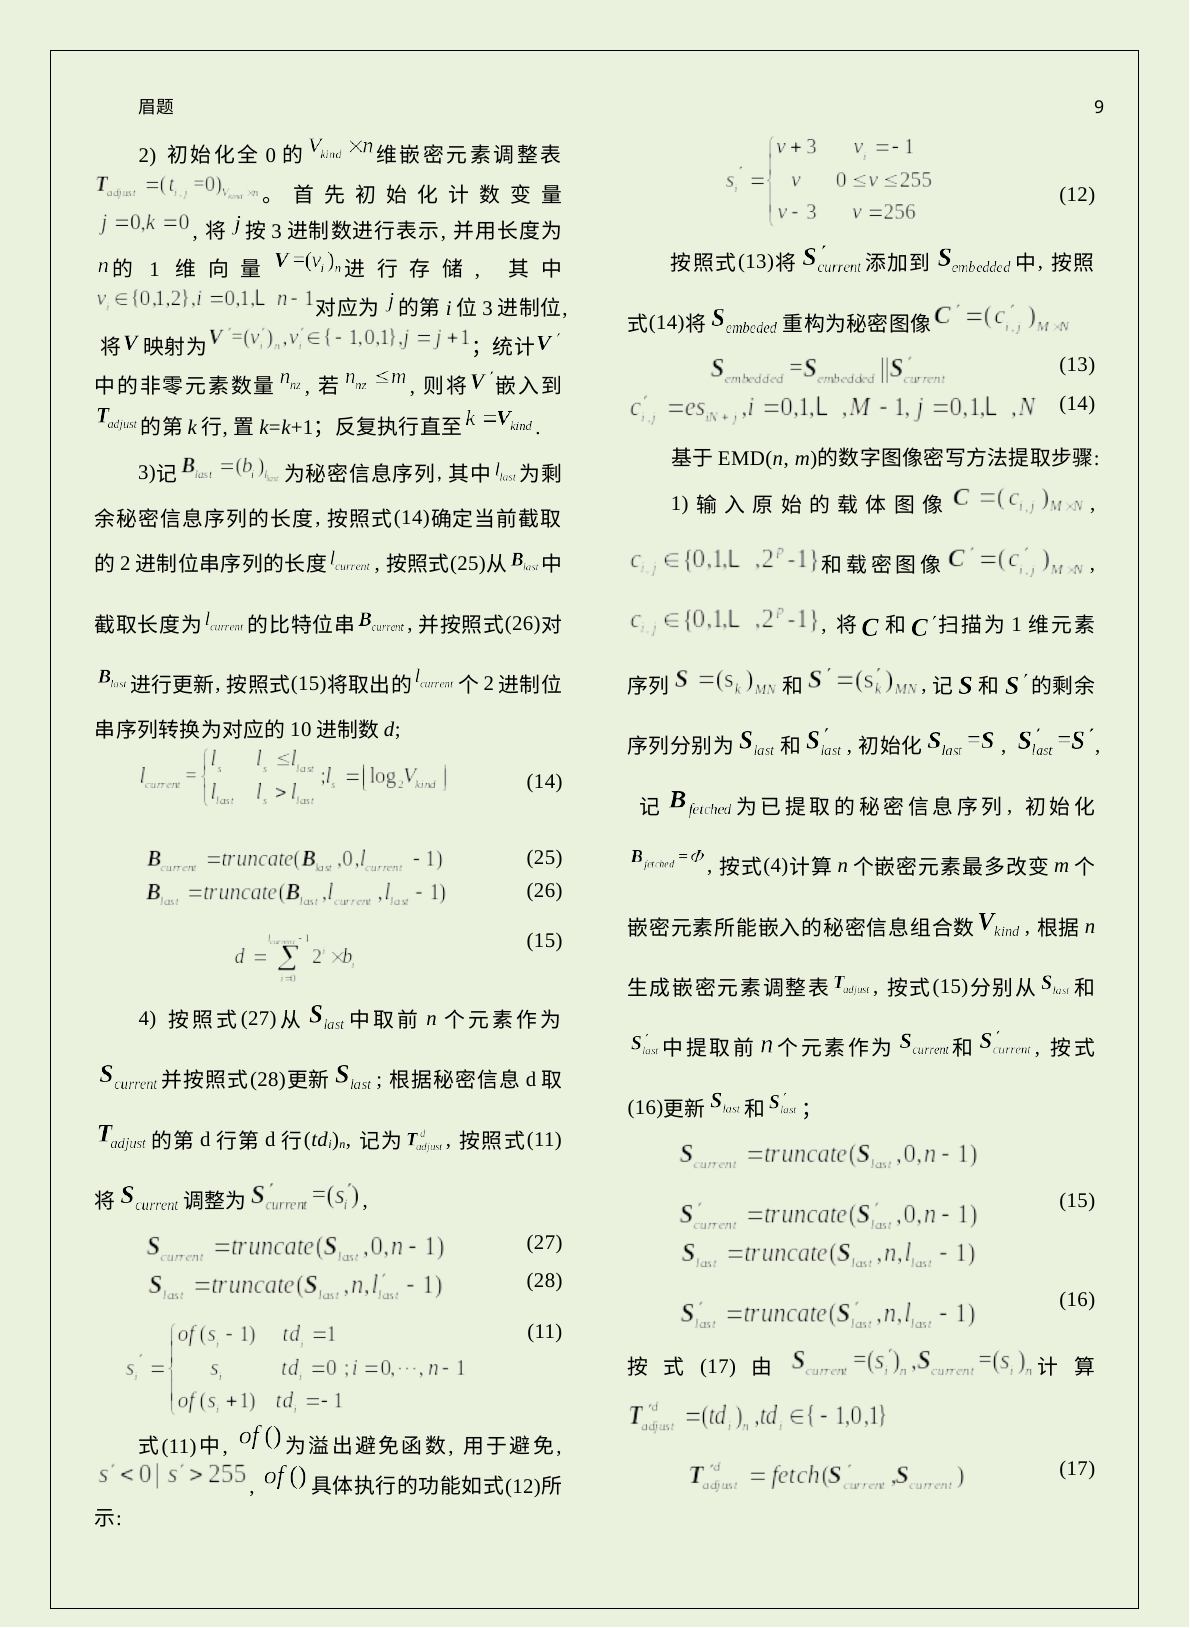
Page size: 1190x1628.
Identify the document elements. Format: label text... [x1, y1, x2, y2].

table_cell (14) [1041, 391, 1106, 441]
table_cell (16) [1041, 1236, 1106, 1336]
text 2) 初始化全0的维嵌密元素调整表。首先初始化计数变量, 将按3进制数进行表示, 并用长度为的1维向量进行存储, 其中对应为的第i位3进制位, 将映射为；统计中的非零元素数量, 若, 则将嵌入到的第k行, 置k=k+1；反复执行直至. [94, 132, 562, 440]
text 按照式(13)将添加到中, 按照式(14)将重构为秘密图像 [627, 231, 1095, 352]
table_header (12) [1041, 132, 1106, 231]
text 基于EMD(n, m)的数字图像密写方法提取步骤: [627, 441, 1095, 471]
table_cell [83, 878, 508, 928]
table_cell (26) [508, 878, 573, 928]
table_header (14) [508, 744, 573, 845]
table_header [616, 132, 1041, 231]
text 4) 按照式(27)从中取前n个元素作为并按照式(28)更新; 根据秘密信息d取的第d行第d行(tdi)n, 记为, 按照式(11)将调整为, [94, 988, 562, 1230]
table_cell [83, 845, 508, 878]
table_header (15) [1041, 1138, 1106, 1236]
text 3)记为秘密信息序列, 其中为剩余秘密信息序列的长度, 按照式(14)确定当前截取的2进制位串序列的长度, 按照式(25)从中截取长度为的比特位串, 并按照式(26)对进行更新, 按照式(15)将取出的个2进制位串序列转换为对应的10进制数d; [94, 442, 562, 744]
text 按式(17)由计算 [627, 1336, 1095, 1456]
table_cell (28) [508, 1269, 573, 1319]
table_header [616, 1456, 1041, 1507]
table_cell [616, 1236, 1041, 1336]
table_header [83, 744, 508, 845]
table_cell [83, 1319, 508, 1421]
table_header [616, 352, 1041, 391]
table_header [83, 1230, 508, 1268]
table_cell [83, 928, 508, 988]
table_header (17) [1041, 1456, 1106, 1507]
table_header [616, 1138, 1041, 1236]
table_cell [83, 1269, 508, 1319]
table_cell (25) [508, 845, 573, 878]
table_cell (15) [508, 928, 573, 988]
table_cell [616, 391, 1041, 441]
table_header (27) [508, 1230, 573, 1268]
table_header (13) [1041, 352, 1106, 391]
table_cell (11) [508, 1319, 573, 1421]
text 1)输入原始的载体图像,和载密图像, , 将和扫描为1维元素序列和, 记和的剩余序列分别为和, 初始化, , 记为已提取的秘密信息序列, 初始化, 按式(4)计算n个嵌密元素最多改变m个嵌密元素所能嵌入的秘密信息组合数, 根据n生成嵌密元素调整表, 按式(15)分别从和中提取前个元素作为和, 按式(16)更新和； [627, 473, 1095, 1137]
text 式(11)中, 为溢出避免函数, 用于避免, , 具体执行的功能如式(12)所示: [94, 1421, 562, 1531]
